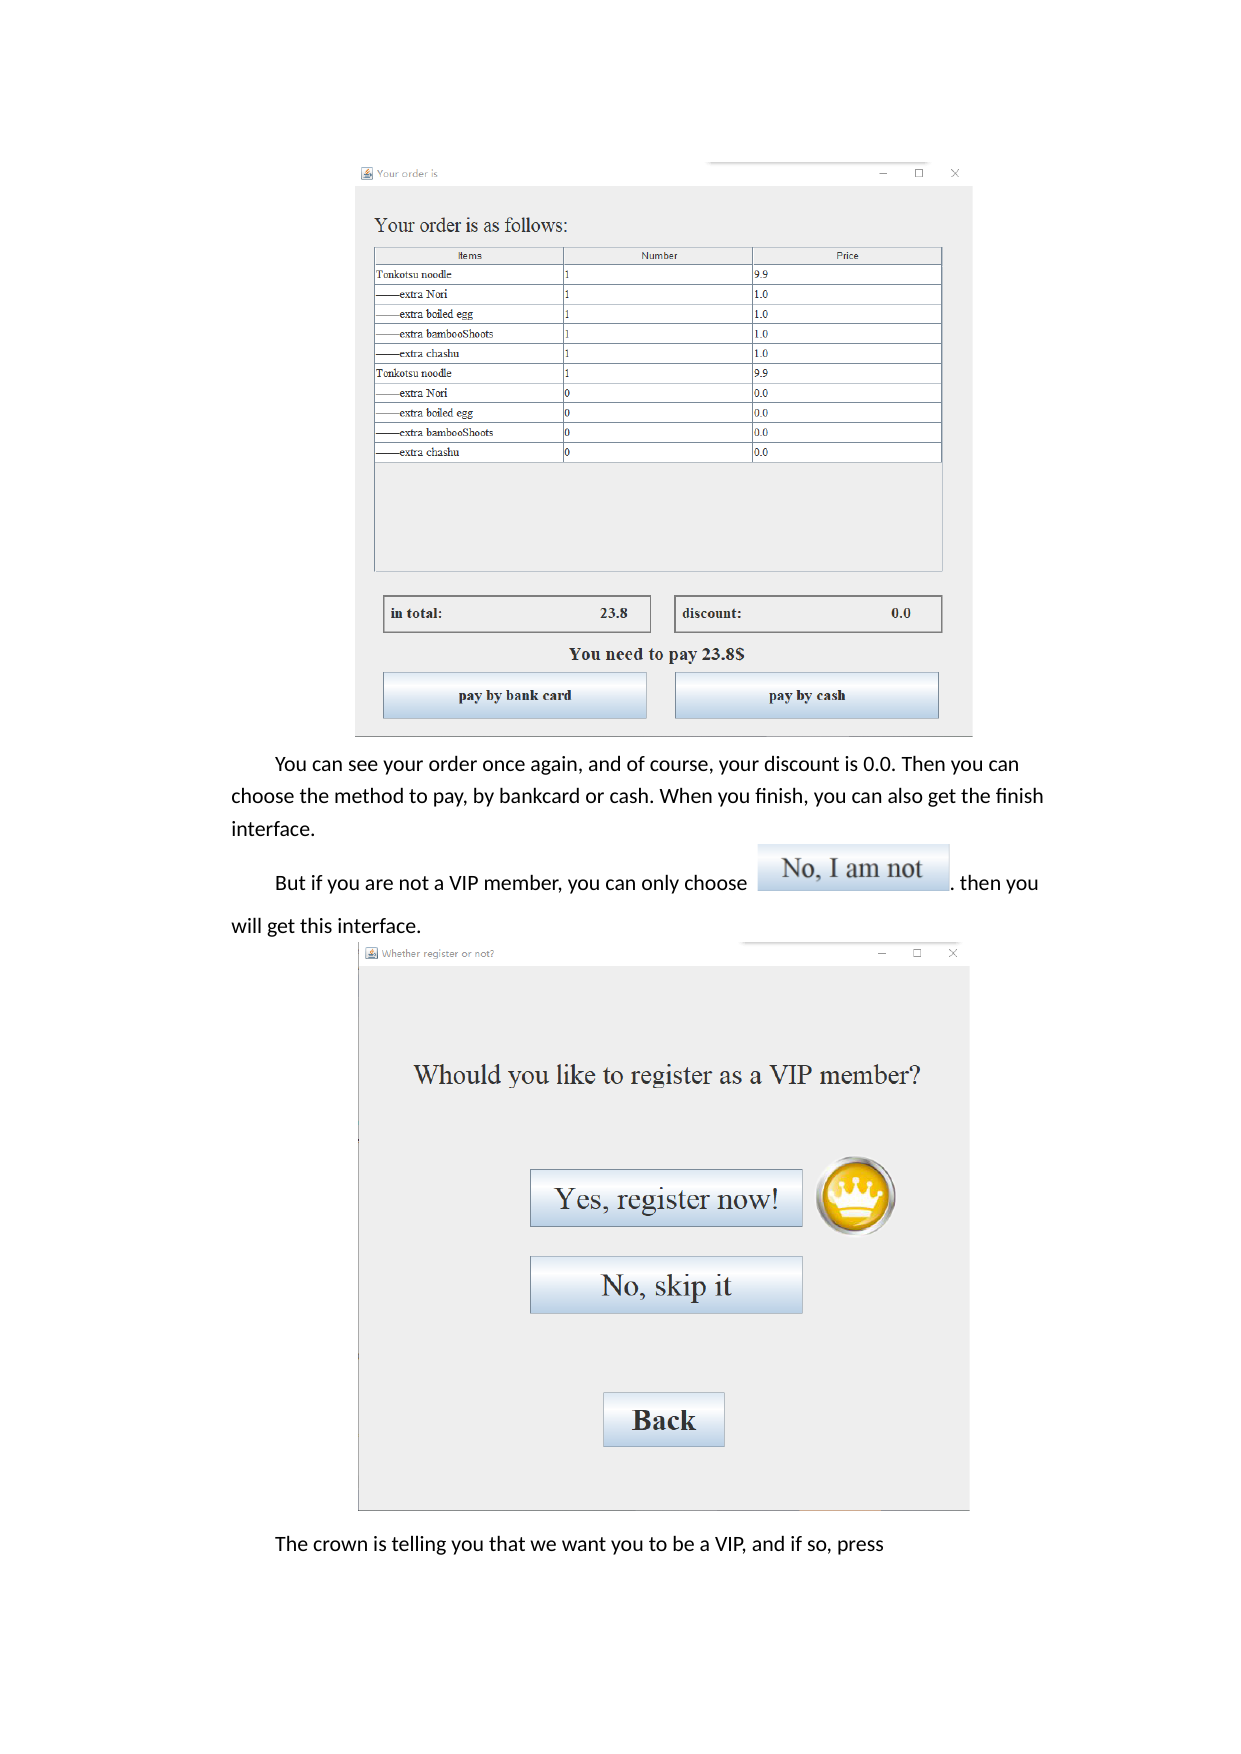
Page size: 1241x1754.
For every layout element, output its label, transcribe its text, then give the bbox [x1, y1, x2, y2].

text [231, 1527, 1053, 1559]
text You can see your order once again, and of course, your discount is 0.0. Then you can choose the method to pay, by bankcard or cash. When you finish, you can also get the finish interface. [231, 747, 1053, 844]
picture [355, 162, 973, 737]
picture [358, 942, 970, 1511]
picture [757, 844, 950, 891]
text But if you are not a VIP member, you can only choose . then you will get this interface. [231, 844, 1053, 942]
